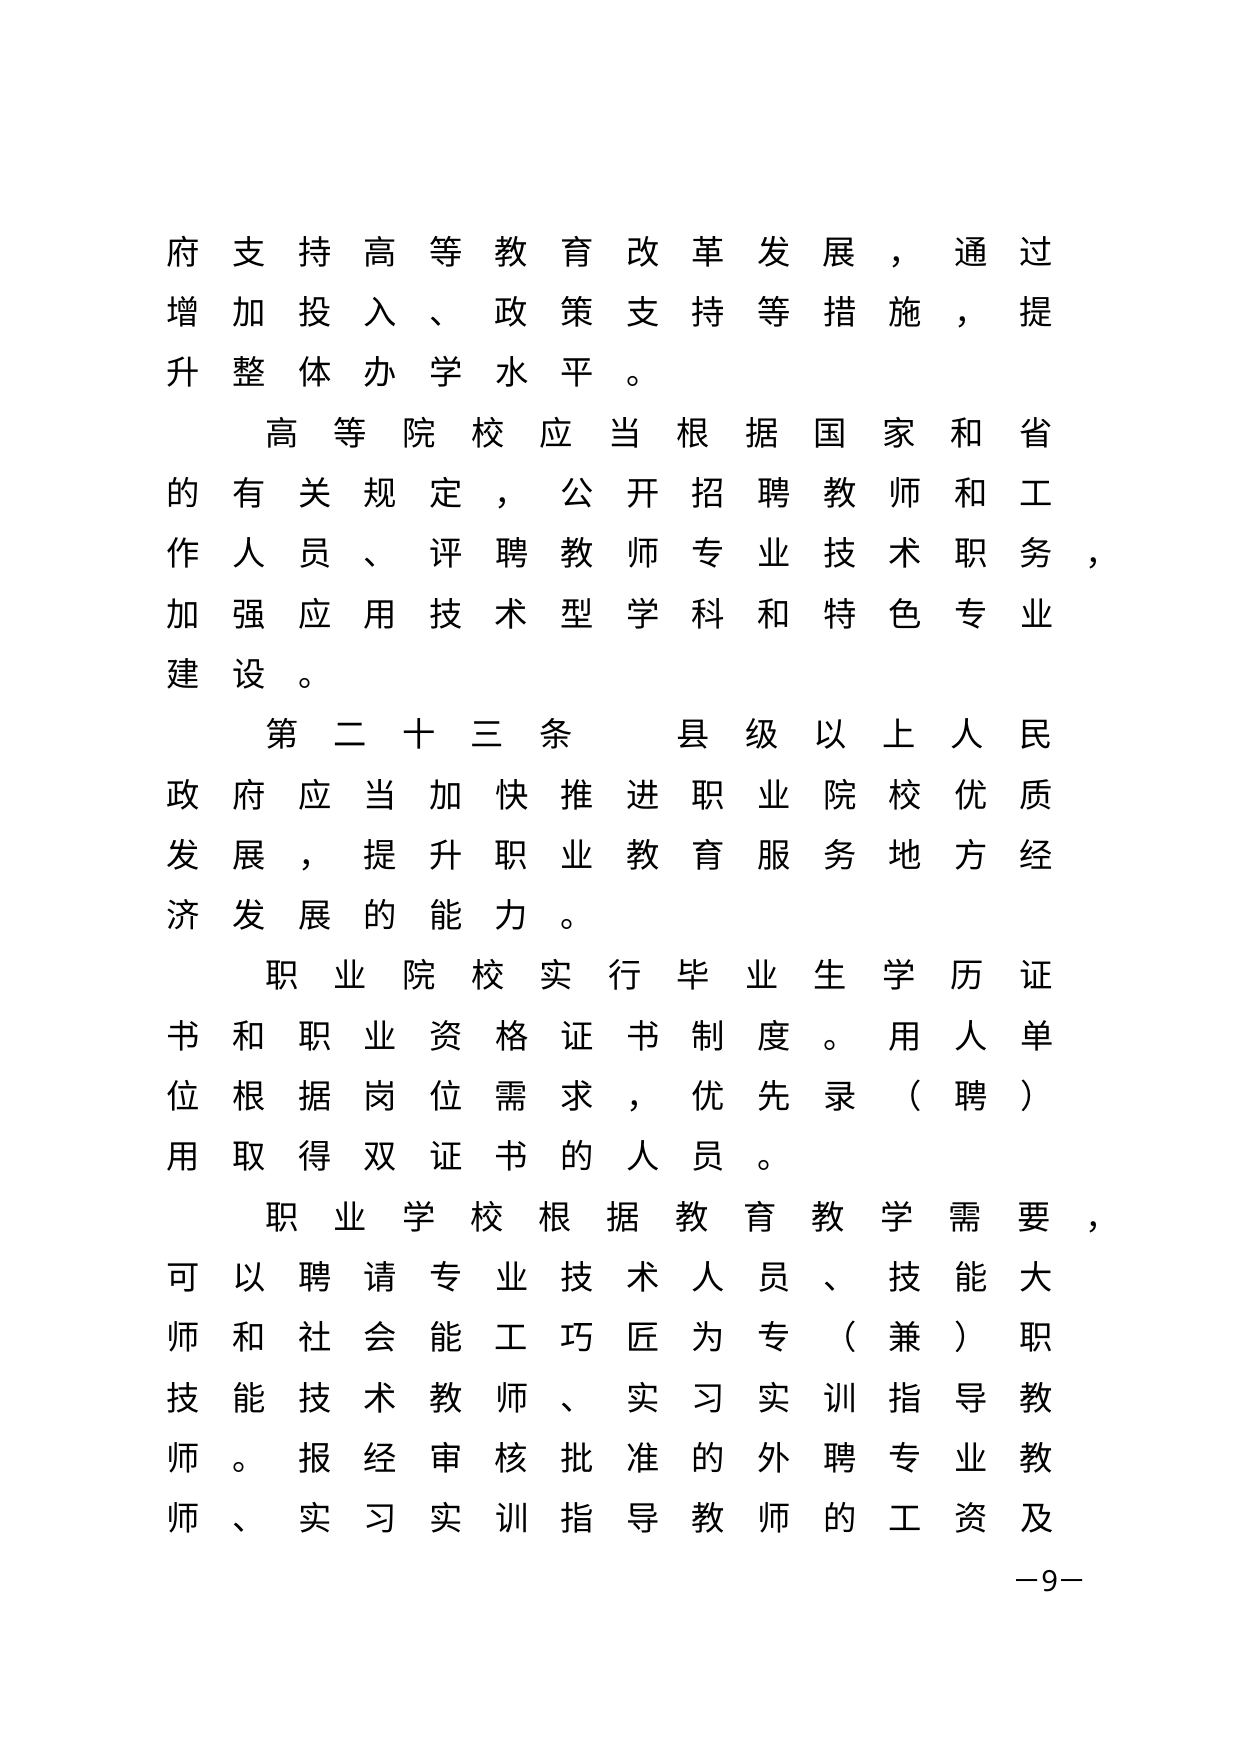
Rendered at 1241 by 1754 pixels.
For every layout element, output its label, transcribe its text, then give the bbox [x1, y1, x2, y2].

text 第二十二条 自治州人民政府支持高等教育改革发展，通过增加投入、政策支持等措施，提升整体办学水平。 [167, 219, 1085, 400]
text 高等院校应当根据国家和省的有关规定，公开招聘教师和工作人员、评聘教师专业技术职务，加强应用技术型学科和特色专业建设。 [167, 400, 1085, 702]
text 第二十三条 县级以上人民政府应当加快推进职业院校优质发展，提升职业教育服务地方经济发展的能力。 [167, 702, 1085, 943]
text 职业学校根据教育教学需要，可以聘请专业技术人员、技能大师和社会能工巧匠为专（兼）职技能技术教师、实习实训指导教师。报经审核批准的外聘专业教师、实习实训指导教师的工资及其他经费，由县级以上人民政府予以保障。 [167, 1184, 1085, 1546]
text 职业院校实行毕业生学历证书和职业资格证书制度。用人单位根据岗位需求，优先录（聘）用取得双证书的人员。 [167, 943, 1085, 1184]
